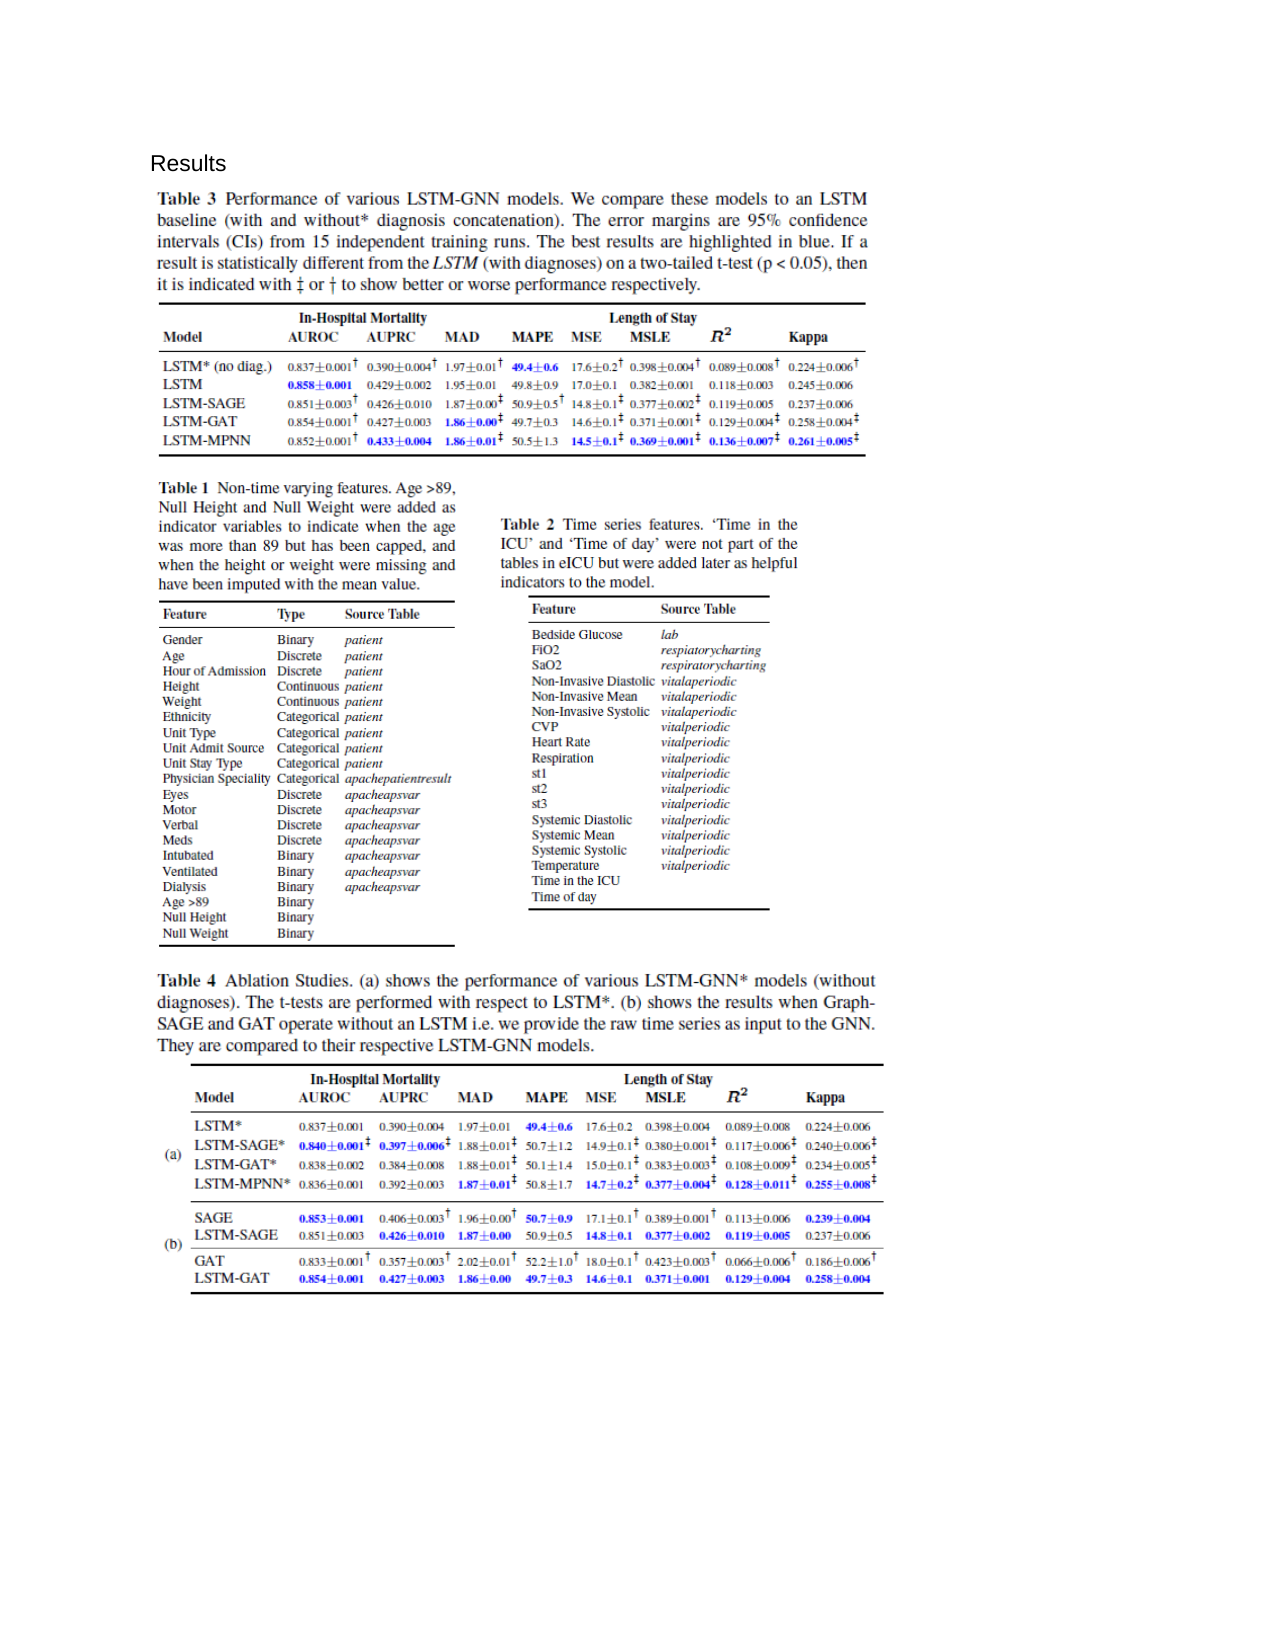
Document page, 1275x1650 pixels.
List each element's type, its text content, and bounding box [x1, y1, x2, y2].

text Results [150, 150, 1125, 176]
picture [150, 472, 807, 962]
picture [150, 965, 895, 1325]
picture [150, 180, 878, 469]
